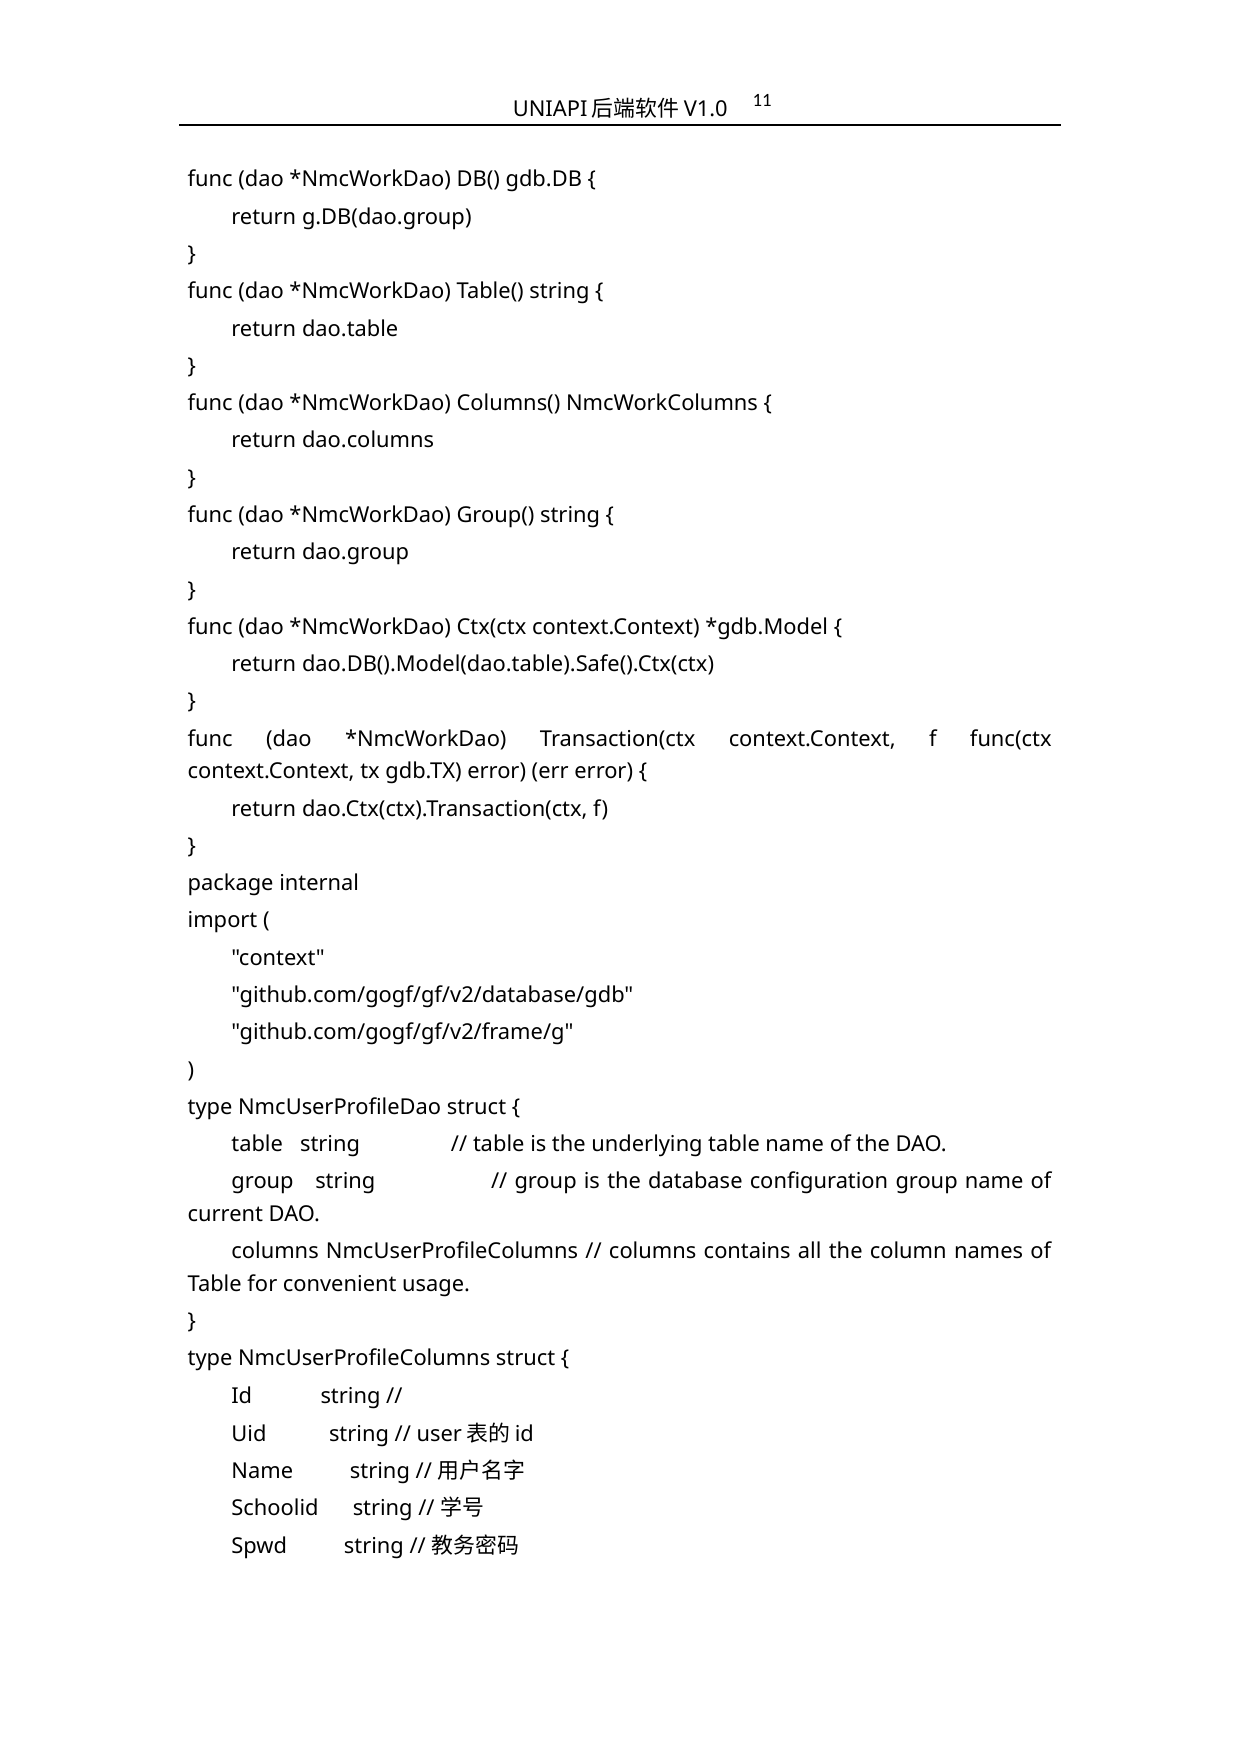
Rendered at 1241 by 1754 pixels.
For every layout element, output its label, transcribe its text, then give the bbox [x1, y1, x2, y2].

text return dao.DB().Model(dao.table).Safe().Ctx(ctx) [187, 647, 1053, 679]
text group string // group is the database configuration group name of current DAO. [187, 1164, 1053, 1229]
text return dao.table [187, 311, 1053, 344]
text package internal [187, 866, 1053, 898]
text } [187, 460, 1053, 493]
text "github.com/gogf/gf/v2/frame/g" [187, 1015, 1053, 1047]
text "github.com/gogf/gf/v2/database/gdb" [187, 978, 1053, 1010]
text } [187, 572, 1053, 605]
text Spwd string // 教务密码 [187, 1527, 1053, 1560]
text func (dao *NmcWorkDao) Columns() NmcWorkColumns { [187, 386, 1053, 418]
text table string // table is the underlying table name of the DAO. [187, 1127, 1053, 1159]
text Uid string // user表的id [187, 1416, 1053, 1448]
text return dao.group [187, 535, 1053, 567]
text "context" [187, 940, 1053, 973]
text return dao.columns [187, 423, 1053, 456]
text Id string // [187, 1378, 1053, 1411]
text } [187, 828, 1053, 861]
text func (dao *NmcWorkDao) Table() string { [187, 274, 1053, 306]
text func (dao *NmcWorkDao) DB() gdb.DB { [187, 162, 1053, 194]
text } [187, 684, 1053, 717]
text } [187, 237, 1053, 269]
text type NmcUserProfileColumns struct { [187, 1341, 1053, 1373]
text return dao.Ctx(ctx).Transaction(ctx, f) [187, 791, 1053, 824]
text import ( [187, 903, 1053, 936]
text ) [187, 1052, 1053, 1085]
text } [187, 1304, 1053, 1336]
text type NmcUserProfileDao struct { [187, 1089, 1053, 1122]
text Name string // 用户名字 [187, 1453, 1053, 1485]
text func (dao *NmcWorkDao) Ctx(ctx context.Context) *gdb.Model { [187, 609, 1053, 642]
text func (dao *NmcWorkDao) Group() string { [187, 498, 1053, 530]
text } [187, 348, 1053, 381]
text columns NmcUserProfileColumns // columns contains all the column names of Table for convenient usage. [187, 1234, 1053, 1299]
text return g.DB(dao.group) [187, 199, 1053, 232]
text Schoolid string // 学号 [187, 1490, 1053, 1523]
text func (dao *NmcWorkDao) Transaction(ctx context.Context, f func(ctx context.Context, tx gdb.TX) error) (err error) { [187, 721, 1053, 786]
